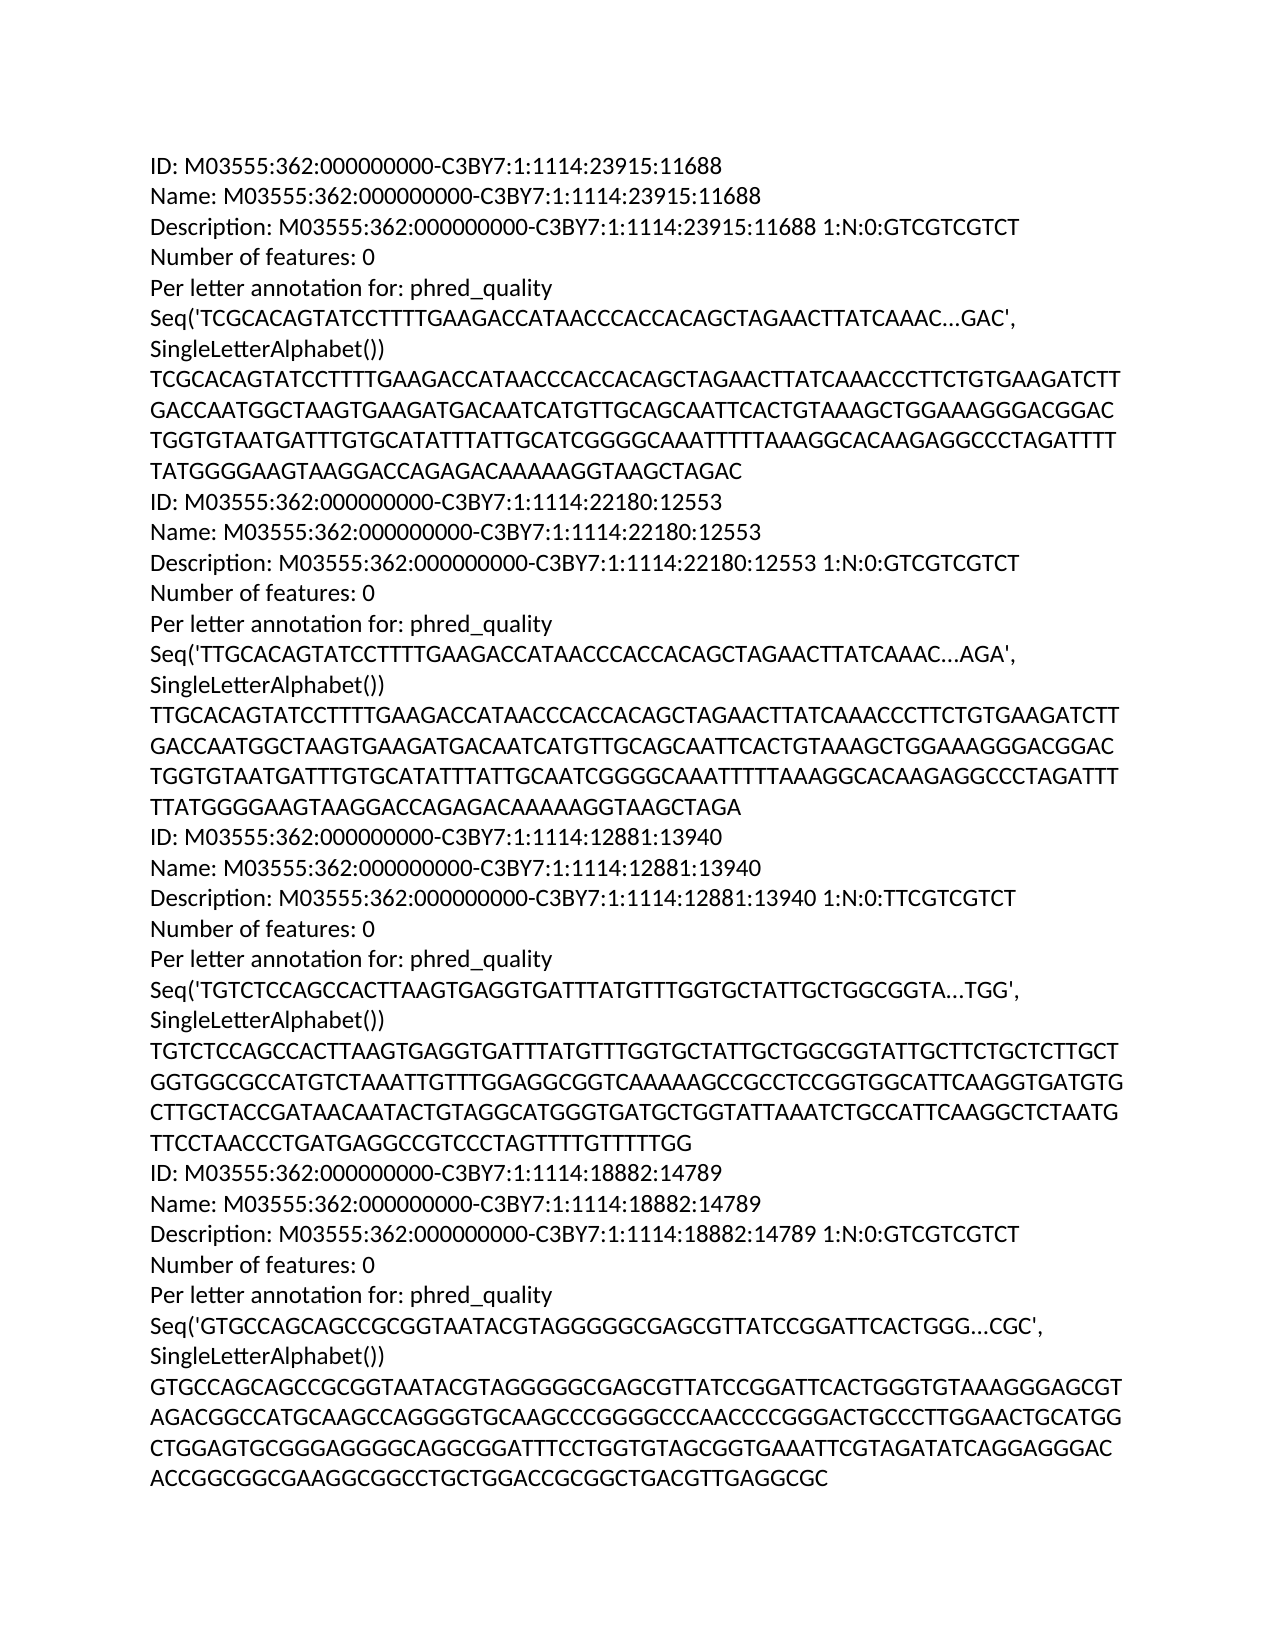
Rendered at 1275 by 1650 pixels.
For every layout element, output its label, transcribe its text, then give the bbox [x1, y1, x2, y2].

text Per letter annotation for: phred_quality [150, 943, 1125, 974]
text Seq('TGTCTCCAGCCACTTAAGTGAGGTGATTTATGTTTGGTGCTATTGCTGGCGGTA...TGG', SingleLetterAlphabet()) TGTCTCCAGCCACTTAAGTGAGGTGATTTATGTTTGGTGCTATTGCTGGCGGTATTGCTTCTGCTCTTGCTGGTGGCGCCATGTCTAAATTGTTTGGAGGCGGTCAAAAAGCCGCCTCCGGTGGCATTCAAGGTGATGTGCTTGCTACCGATAACAATACTGTAGGCATGGGTGATGCTGGTATTAAATCTGCCATTCAAGGCTCTAATGTTCCTAACCCTGATGAGGCCGTCCCTAGTTTTGTTTTTGG [150, 974, 1125, 1157]
text Name: M03555:362:000000000-C3BY7:1:1114:12881:13940 [150, 852, 1125, 882]
text ID: M03555:362:000000000-C3BY7:1:1114:22180:12553 [150, 486, 1125, 516]
text Description: M03555:362:000000000-C3BY7:1:1114:18882:14789 1:N:0:GTCGTCGTCT [150, 1218, 1125, 1249]
text Description: M03555:362:000000000-C3BY7:1:1114:23915:11688 1:N:0:GTCGTCGTCT [150, 211, 1125, 242]
text Per letter annotation for: phred_quality [150, 272, 1125, 303]
text Number of features: 0 [150, 242, 1125, 272]
text Name: M03555:362:000000000-C3BY7:1:1114:23915:11688 [150, 181, 1125, 211]
text Name: M03555:362:000000000-C3BY7:1:1114:18882:14789 [150, 1188, 1125, 1218]
text ID: M03555:362:000000000-C3BY7:1:1114:23915:11688 [150, 150, 1125, 181]
text ID: M03555:362:000000000-C3BY7:1:1114:12881:13940 [150, 821, 1125, 852]
text Description: M03555:362:000000000-C3BY7:1:1114:12881:13940 1:N:0:TTCGTCGTCT [150, 882, 1125, 913]
text Number of features: 0 [150, 577, 1125, 608]
text Per letter annotation for: phred_quality [150, 1279, 1125, 1310]
text Seq('TCGCACAGTATCCTTTTGAAGACCATAACCCACCACAGCTAGAACTTATCAAAC...GAC', SingleLetterAlphabet()) TCGCACAGTATCCTTTTGAAGACCATAACCCACCACAGCTAGAACTTATCAAACCCTTCTGTGAAGATCTTGACCAATGGCTAAGTGAAGATGACAATCATGTTGCAGCAATTCACTGTAAAGCTGGAAAGGGACGGACTGGTGTAATGATTTGTGCATATTTATTGCATCGGGGCAAATTTTTAAAGGCACAAGAGGCCCTAGATTTTTATGGGGAAGTAAGGACCAGAGACAAAAAGGTAAGCTAGAC [150, 303, 1125, 486]
text Number of features: 0 [150, 913, 1125, 943]
text Number of features: 0 [150, 1249, 1125, 1279]
text ID: M03555:362:000000000-C3BY7:1:1114:18882:14789 [150, 1157, 1125, 1188]
text Name: M03555:362:000000000-C3BY7:1:1114:22180:12553 [150, 516, 1125, 547]
text Seq('TTGCACAGTATCCTTTTGAAGACCATAACCCACCACAGCTAGAACTTATCAAAC...AGA', SingleLetterAlphabet()) TTGCACAGTATCCTTTTGAAGACCATAACCCACCACAGCTAGAACTTATCAAACCCTTCTGTGAAGATCTTGACCAATGGCTAAGTGAAGATGACAATCATGTTGCAGCAATTCACTGTAAAGCTGGAAAGGGACGGACTGGTGTAATGATTTGTGCATATTTATTGCAATCGGGGCAAATTTTTAAAGGCACAAGAGGCCCTAGATTTTTATGGGGAAGTAAGGACCAGAGACAAAAAGGTAAGCTAGA [150, 638, 1125, 821]
text Description: M03555:362:000000000-C3BY7:1:1114:22180:12553 1:N:0:GTCGTCGTCT [150, 547, 1125, 577]
text Per letter annotation for: phred_quality [150, 608, 1125, 638]
text Seq('GTGCCAGCAGCCGCGGTAATACGTAGGGGGCGAGCGTTATCCGGATTCACTGGG...CGC', SingleLetterAlphabet()) GTGCCAGCAGCCGCGGTAATACGTAGGGGGCGAGCGTTATCCGGATTCACTGGGTGTAAAGGGAGCGTAGACGGCCATGCAAGCCAGGGGTGCAAGCCCGGGGCCCAACCCCGGGACTGCCCTTGGAACTGCATGGCTGGAGTGCGGGAGGGGCAGGCGGATTTCCTGGTGTAGCGGTGAAATTCGTAGATATCAGGAGGGACACCGGCGGCGAAGGCGGCCTGCTGGACCGCGGCTGACGTTGAGGCGC [150, 1310, 1125, 1493]
